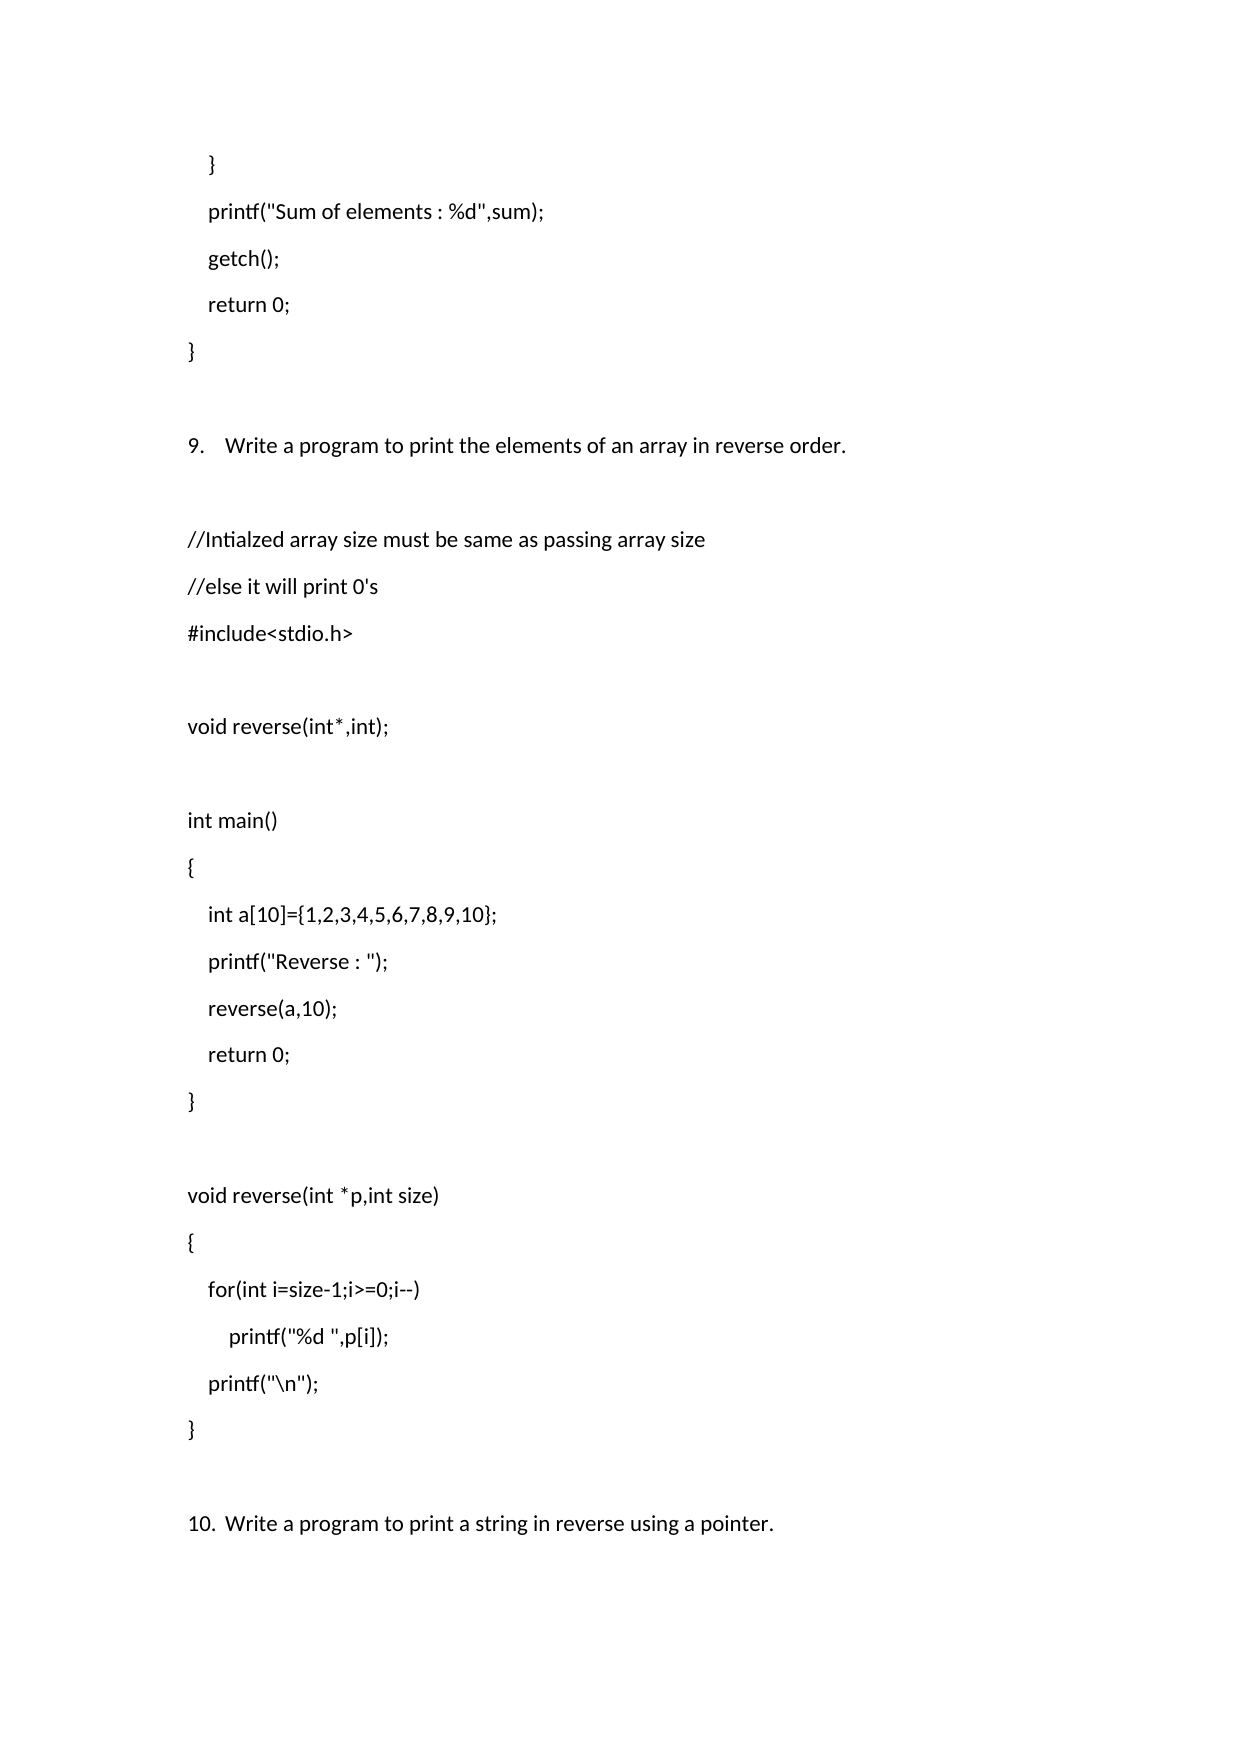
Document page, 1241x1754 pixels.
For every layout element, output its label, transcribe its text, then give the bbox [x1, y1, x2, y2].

text //else it will print 0's [187, 572, 1090, 600]
text void reverse(int*,int); [187, 712, 1090, 741]
text { [187, 1228, 1090, 1256]
text void reverse(int *p,int size) [187, 1181, 1090, 1209]
text getch(); [187, 244, 1090, 272]
text return 0; [187, 291, 1090, 319]
text return 0; [187, 1041, 1090, 1069]
text #include<stdio.h> [187, 619, 1090, 647]
text printf("Reverse : "); [187, 947, 1090, 975]
list Write a program to print the elements of an array in reverse order. [187, 431, 1090, 459]
text printf("\n"); [187, 1369, 1090, 1397]
text { [187, 853, 1090, 881]
text } [187, 1416, 1090, 1444]
list Write a program to print a string in reverse using a pointer. [187, 1509, 1090, 1537]
text int a[10]={1,2,3,4,5,6,7,8,9,10}; [187, 900, 1090, 928]
text int main() [187, 806, 1090, 834]
text printf("Sum of elements : %d",sum); [187, 197, 1090, 225]
text } [187, 337, 1090, 366]
text } [187, 150, 1090, 178]
text for(int i=size-1;i>=0;i--) [187, 1275, 1090, 1303]
text } [187, 1087, 1090, 1116]
text printf("%d ",p[i]); [187, 1322, 1090, 1350]
text //Intialzed array size must be same as passing array size [187, 525, 1090, 553]
text reverse(a,10); [187, 994, 1090, 1022]
